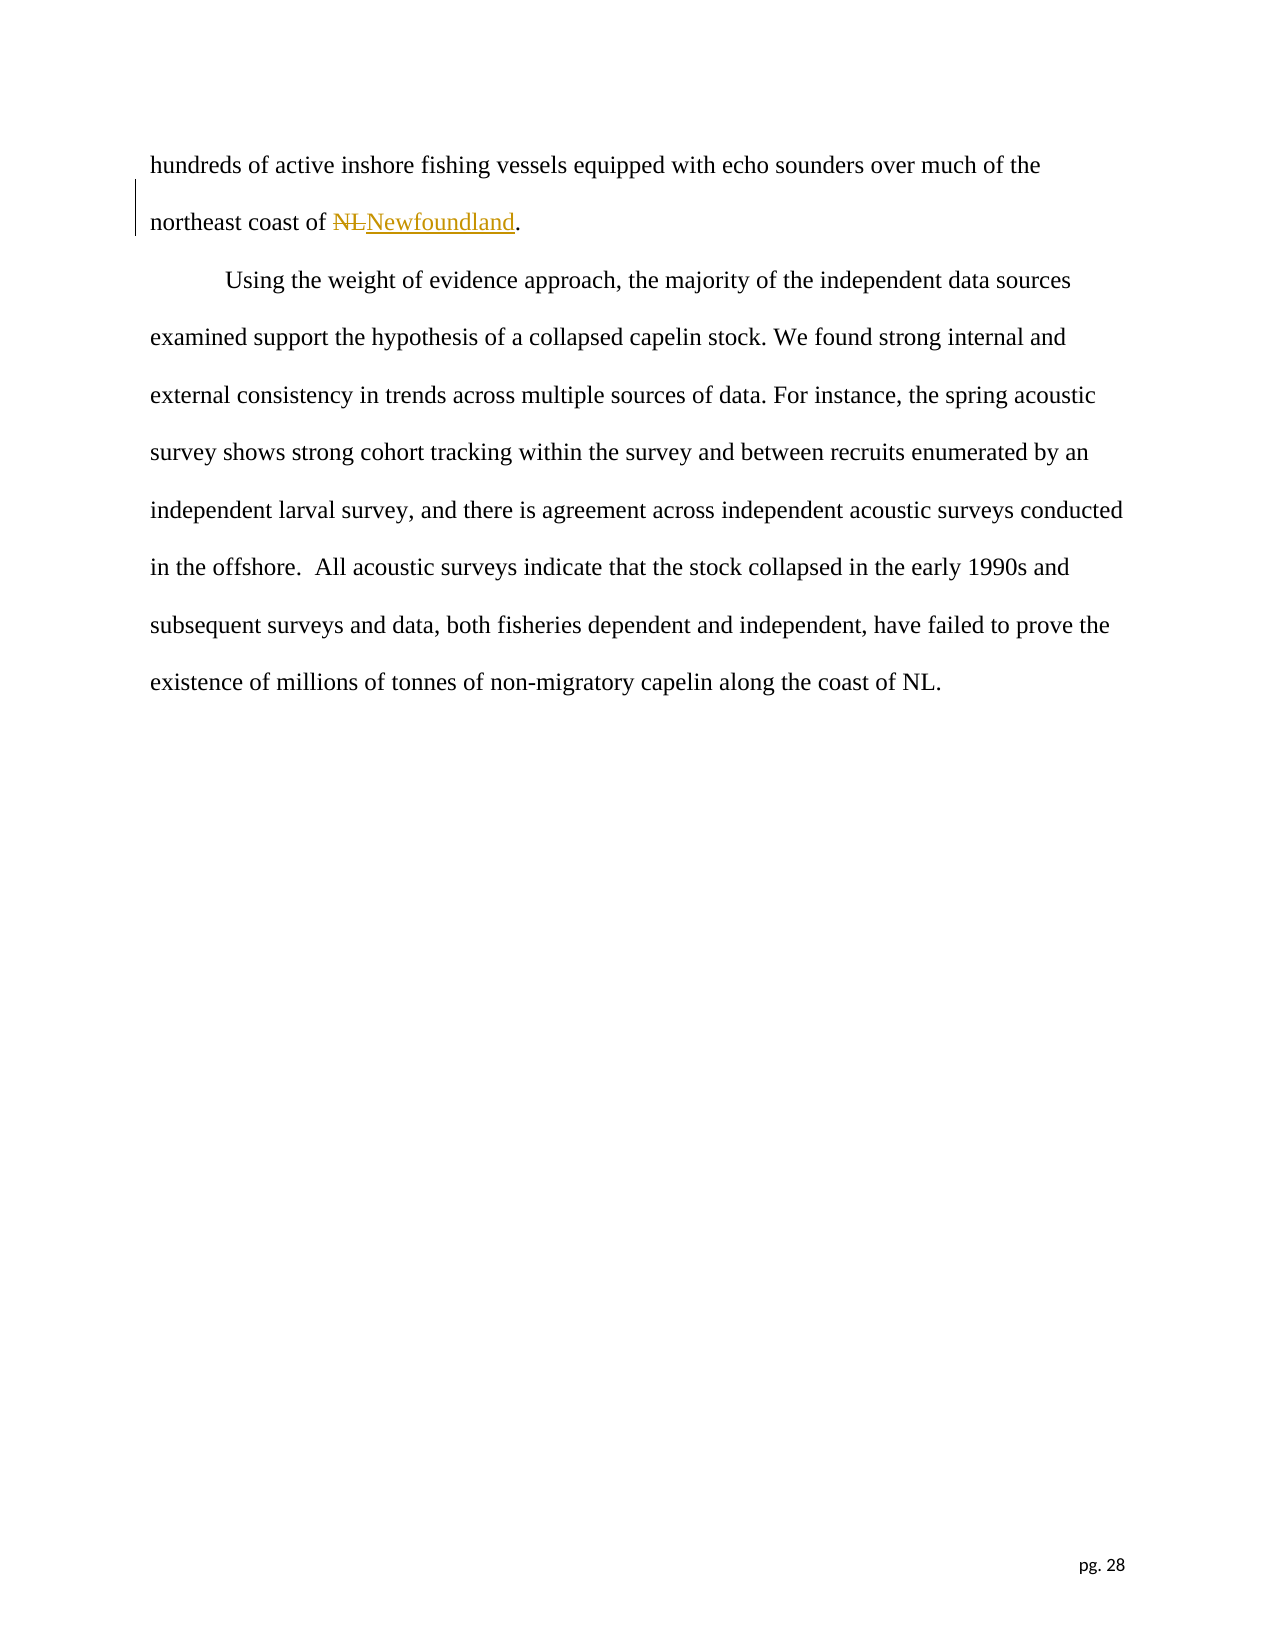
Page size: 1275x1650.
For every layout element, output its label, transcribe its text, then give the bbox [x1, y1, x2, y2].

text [150, 150, 1125, 236]
text Using the weight of evidence approach, the majority of the independent data sources examined support the hypothesis of a collapsed capelin stock. We found strong internal and external consistency in trends across multiple sources of data. For instance, the spring acoustic survey shows strong cohort tracking within the survey and between recruits enumerated by an independent larval survey, and there is agreement across independent acoustic surveys conducted in the offshore. All acoustic surveys indicate that the stock collapsed in the early 1990s and subsequent surveys and data, both fisheries dependent and independent, have failed to prove the existence of millions of tonnes of non-migratory capelin along the coast of NL. [150, 265, 1125, 696]
